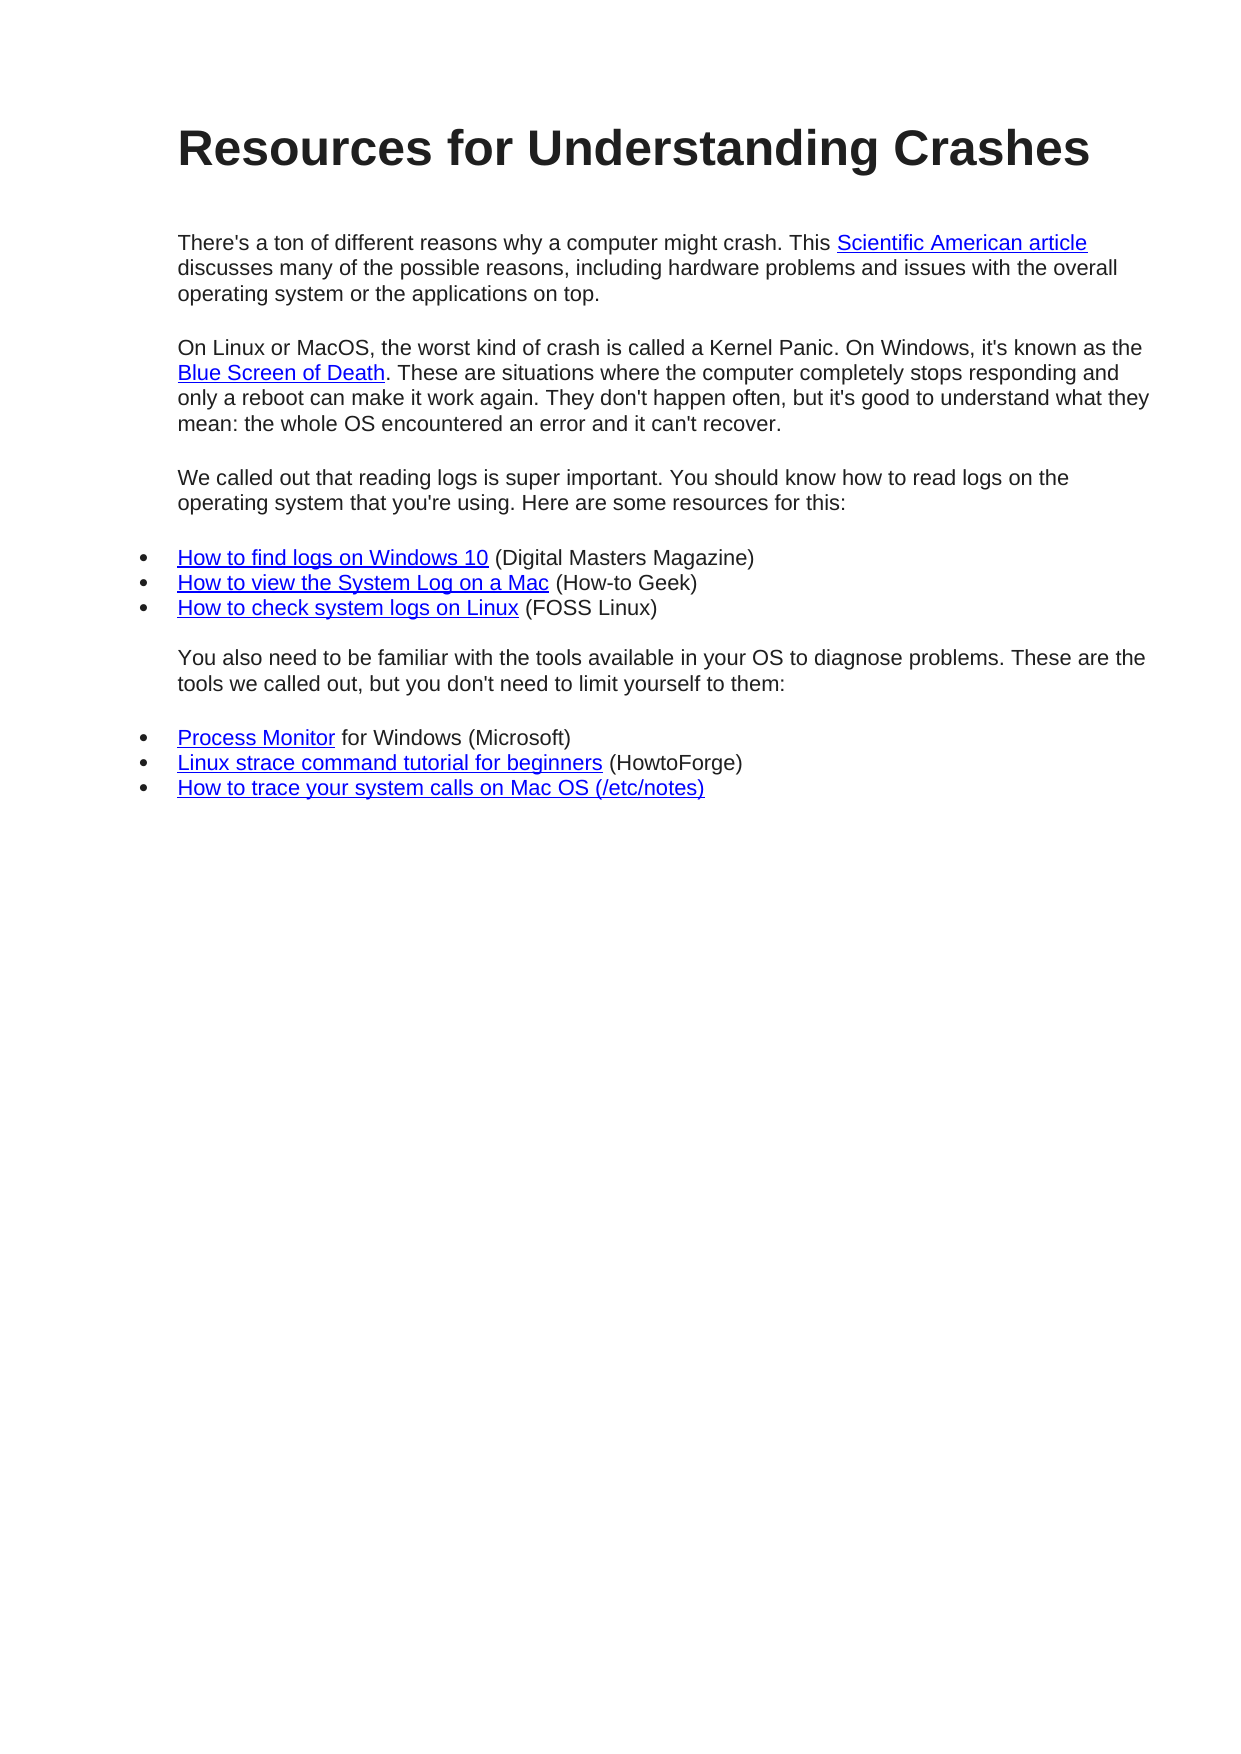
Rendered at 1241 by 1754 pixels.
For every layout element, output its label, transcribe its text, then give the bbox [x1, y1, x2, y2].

text On Linux or MacOS, the worst kind of crash is called a Kernel Panic. On Windows, it's known as the Blue Screen of Death. These are situations where the computer completely stops responding and only a reboot can make it work again. They don't happen often, but it's good to understand what they mean: the whole OS encountered an error and it can't recover. [177, 335, 1152, 436]
text We called out that reading logs is super important. You should know how to read logs on the operating system that you're using. Here are some resources for this: [177, 465, 1152, 515]
list How to check system logs on Linux (FOSS Linux) [140, 595, 1152, 620]
list Linux strace command tutorial for beginners (HowtoForge) [140, 750, 1152, 775]
text You also need to be familiar with the tools available in your OS to diagnose problems. These are the tools we called out, but you don't need to limit yourself to them: [177, 645, 1152, 696]
list How to view the System Log on a Mac (How-to Geek) [140, 569, 1152, 595]
list How to find logs on Windows 10 (Digital Masters Magazine) [140, 544, 1152, 569]
text Resources for Understanding Crashes [177, 118, 1152, 176]
list How to trace your system calls on Mac OS (/etc/notes) [140, 775, 1152, 800]
list Process Monitor for Windows (Microsoft) [140, 725, 1152, 750]
text There's a ton of different reasons why a computer might crash. This Scientific American article discusses many of the possible reasons, including hardware problems and issues with the overall operating system or the applications on top. [177, 230, 1152, 306]
